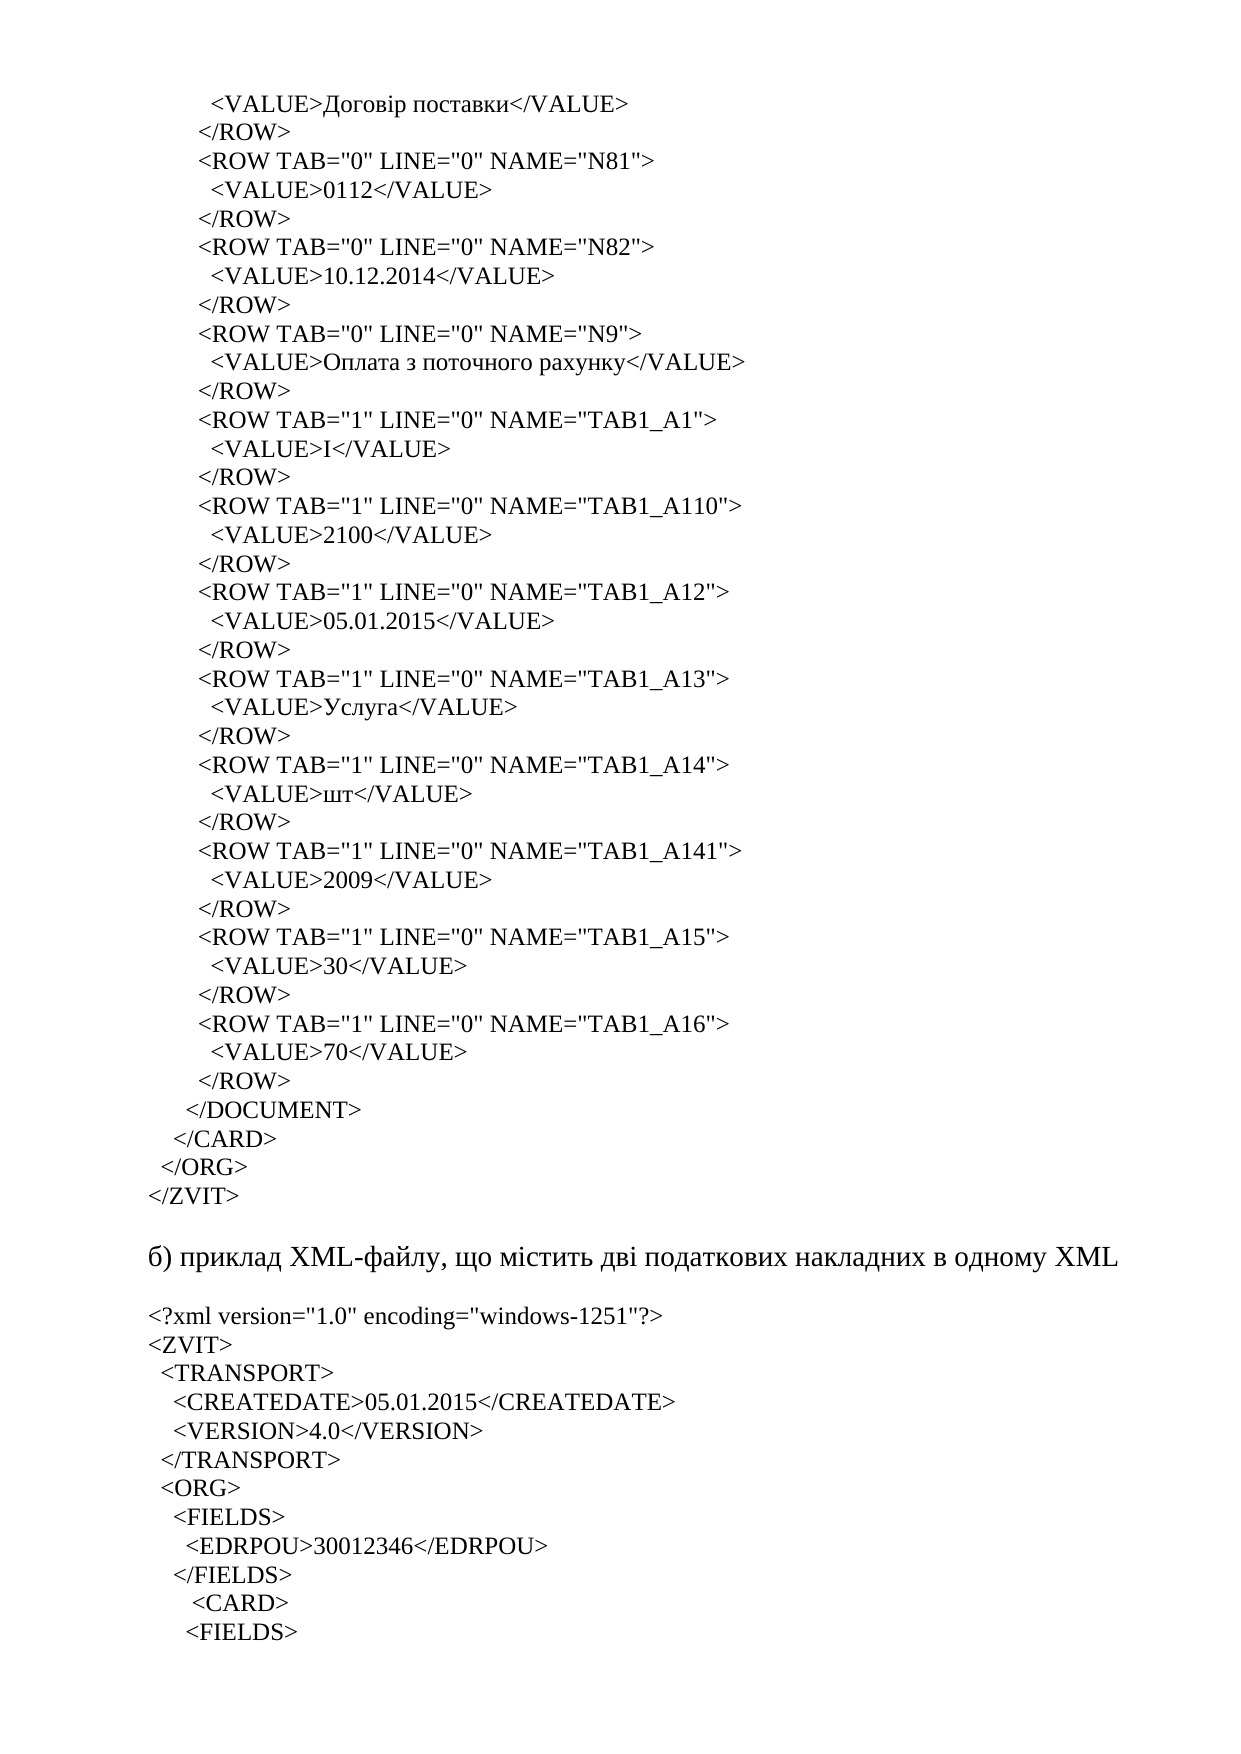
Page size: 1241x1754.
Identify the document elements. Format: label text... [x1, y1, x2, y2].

text <VALUE>шт</VALUE> [148, 779, 1152, 807]
text <VALUE>Услуга</VALUE> [148, 692, 1152, 721]
text <VALUE>05.01.2015</VALUE> [148, 606, 1152, 635]
text </ROW> [148, 117, 1152, 146]
text </ZVIT> [148, 1181, 1152, 1210]
text </ROW> [148, 290, 1152, 319]
text <ROW TAB="1" LINE="0" NAME="TAB1_A110"> [148, 491, 1152, 520]
text <VALUE>30</VALUE> [148, 951, 1152, 980]
text <CREATEDATE>05.01.2015</CREATEDATE> [148, 1387, 1152, 1416]
text </CARD> [148, 1124, 1152, 1152]
text </FIELDS> [148, 1560, 1152, 1588]
text <VALUE>10.12.2014</VALUE> [148, 261, 1152, 290]
text <?xml version="1.0" encoding="windows-1251"?> [148, 1301, 1152, 1330]
text <VALUE>2009</VALUE> [148, 865, 1152, 894]
text </ROW> [148, 980, 1152, 1009]
text <VALUE>2100</VALUE> [148, 520, 1152, 549]
text <VERSION>4.0</VERSION> [148, 1416, 1152, 1445]
text </ROW> [148, 204, 1152, 232]
text <EDRPOU>30012346</EDRPOU> [148, 1531, 1152, 1560]
text </ROW> [148, 635, 1152, 664]
text </ROW> [148, 376, 1152, 405]
text <ROW TAB="1" LINE="0" NAME="TAB1_A141"> [148, 836, 1152, 865]
text </ROW> [148, 721, 1152, 750]
text <ROW TAB="1" LINE="0" NAME="TAB1_A13"> [148, 664, 1152, 692]
text <ROW TAB="1" LINE="0" NAME="TAB1_A15"> [148, 922, 1152, 951]
text <ROW TAB="1" LINE="0" NAME="TAB1_A14"> [148, 750, 1152, 779]
text </ROW> [148, 807, 1152, 836]
text <CARD> [148, 1588, 1152, 1617]
text б) приклад XML-файлу, що містить дві податкових накладних в одному XML [148, 1239, 1152, 1272]
text </ROW> [148, 549, 1152, 577]
text </TRANSPORT> [148, 1445, 1152, 1473]
text <ROW TAB="1" LINE="0" NAME="TAB1_A1"> [148, 405, 1152, 434]
text <ROW TAB="1" LINE="0" NAME="TAB1_A12"> [148, 577, 1152, 606]
text <FIELDS> [148, 1617, 1152, 1646]
text </DOCUMENT> [148, 1095, 1152, 1124]
text </ORG> [148, 1152, 1152, 1181]
text </ROW> [148, 1066, 1152, 1095]
text <FIELDS> [148, 1502, 1152, 1531]
text <VALUE>Договір поставки</VALUE> [148, 89, 1152, 117]
text </ROW> [148, 462, 1152, 491]
text <VALUE>70</VALUE> [148, 1037, 1152, 1066]
text <ORG> [148, 1473, 1152, 1502]
text <VALUE>0112</VALUE> [148, 175, 1152, 204]
text <ROW TAB="0" LINE="0" NAME="N9"> [148, 319, 1152, 347]
text <TRANSPORT> [148, 1358, 1152, 1387]
text <VALUE>I</VALUE> [148, 434, 1152, 462]
text </ROW> [148, 894, 1152, 922]
text <ZVIT> [148, 1330, 1152, 1358]
text <VALUE>Оплата з поточного рахунку</VALUE> [148, 347, 1152, 376]
text <ROW TAB="0" LINE="0" NAME="N81"> [148, 146, 1152, 175]
text <ROW TAB="0" LINE="0" NAME="N82"> [148, 232, 1152, 261]
text <ROW TAB="1" LINE="0" NAME="TAB1_A16"> [148, 1009, 1152, 1037]
